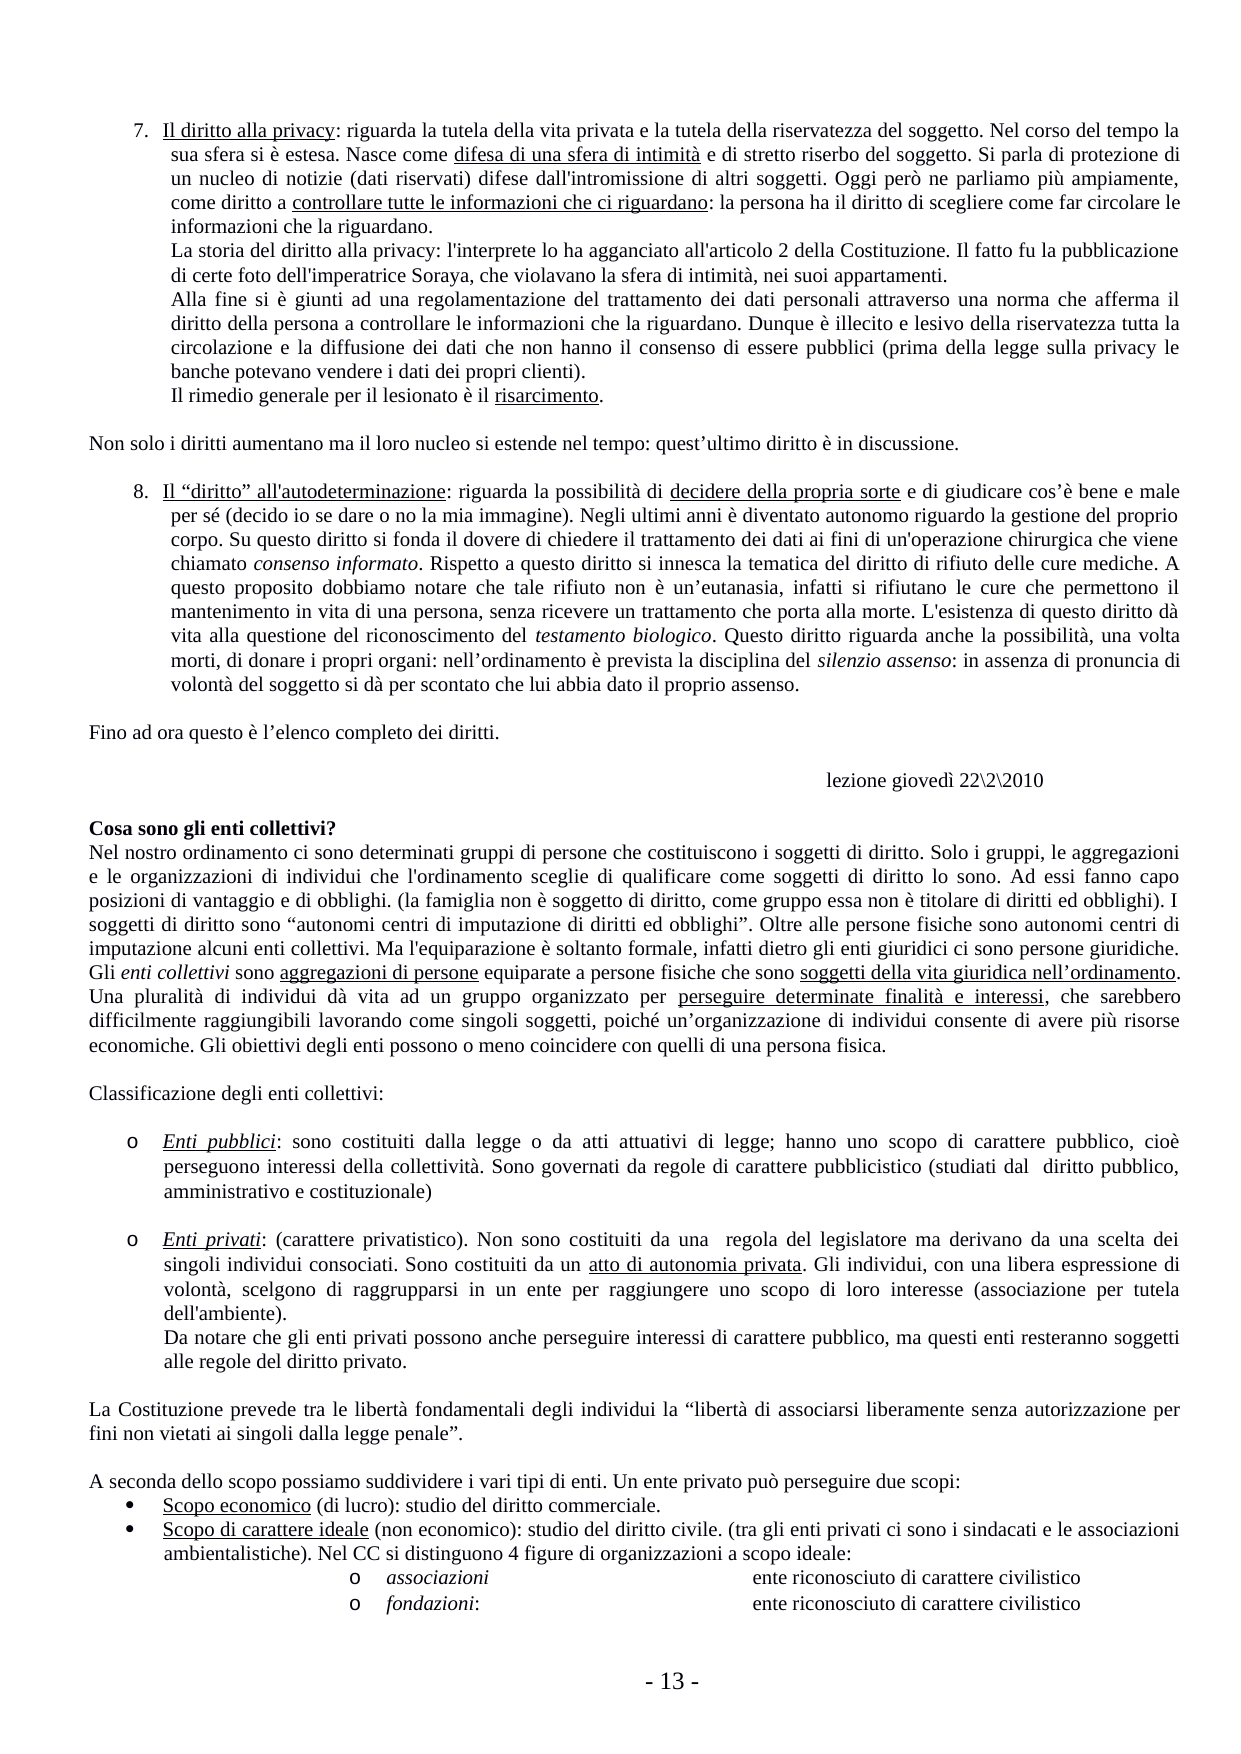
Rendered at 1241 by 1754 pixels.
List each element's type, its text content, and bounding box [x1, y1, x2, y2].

text Classificazione degli enti collettivi: [89, 1081, 1181, 1105]
text Fino ad ora questo è l’elenco completo dei diritti. [89, 720, 1181, 744]
text La storia del diritto alla privacy: l'interprete lo ha agganciato all'articolo 2 della Costituzione. Il fatto fu la pubblicazione di certe foto dell'imperatrice Soraya, che violavano la sfera di intimità, nei suoi appartamenti. [171, 238, 1181, 287]
list Il “diritto” all'autodeterminazione: riguarda la possibilità di decidere della propria sorte e di giudicare cos’è bene e male per sé (decido io se dare o no la mia immagine). Negli ultimi anni è diventato autonomo riguardo la gestione del proprio corpo. Su questo diritto si fonda il dovere di chiedere il trattamento dei dati ai fini di un'operazione chirurgica che viene chiamato consenso informato. Rispetto a questo diritto si innesca la tematica del diritto di rifiuto delle cure mediche. A questo proposito dobbiamo notare che tale rifiuto non è un’eutanasia, infatti si rifiutano le cure che permettono il mantenimento in vita di una persona, senza ricevere un trattamento che porta alla morte. L'esistenza di questo diritto dà vita alla questione del riconoscimento del testamento biologico. Questo diritto riguarda anche la possibilità, una volta morti, di donare i propri organi: nell’ordinamento è prevista la disciplina del silenzio assenso: in assenza di pronuncia di volontà del soggetto si dà per scontato che lui abbia dato il proprio assenso. [133, 479, 1181, 696]
text Il rimedio generale per il lesionato è il risarcimento. [171, 383, 1181, 407]
text Cosa sono gli enti collettivi? [89, 816, 1181, 840]
text Alla fine si è giunti ad una regolamentazione del trattamento dei dati personali attraverso una norma che afferma il diritto della persona a controllare le informazioni che la riguardano. Dunque è illecito e lesivo della riservatezza tutta la circolazione e la diffusione dei dati che non hanno il consenso di essere pubblici (prima della legge sulla privacy le banche potevano vendere i dati dei propri clienti). [171, 287, 1181, 383]
list associazioni ente riconosciuto di carattere civilistico [349, 1565, 1181, 1591]
list Enti pubblici: sono costituiti dalla legge o da atti attuativi di legge; hanno uno scopo di carattere pubblico, cioè perseguono interessi della collettività. Sono governati da regole di carattere pubblicistico (studiati dal diritto pubblico, amministrativo e costituzionale) [126, 1129, 1181, 1203]
text La Costituzione prevede tra le libertà fondamentali degli individui la “libertà di associarsi liberamente senza autorizzazione per fini non vietati ai singoli dalla legge penale”. [89, 1397, 1181, 1445]
list Scopo di carattere ideale (non economico): studio del diritto civile. (tra gli enti privati ci sono i sindacati e le associazioni ambientalistiche). Nel CC si distinguono 4 figure di organizzazioni a scopo ideale: [126, 1517, 1181, 1565]
list Enti privati: (carattere privatistico). Non sono costituiti da una regola del legislatore ma derivano da una scelta dei singoli individui consociati. Sono costituiti da un atto di autonomia privata. Gli individui, con una libera espressione di volontà, scelgono di raggrupparsi in un ente per raggiungere uno scopo di loro interesse (associazione per tutela dell'ambiente). [126, 1227, 1181, 1324]
text Non solo i diritti aumentano ma il loro nucleo si estende nel tempo: quest’ultimo diritto è in discussione. [89, 431, 1181, 455]
text Una pluralità di individui dà vita ad un gruppo organizzato per perseguire determinate finalità e interessi, che sarebbero difficilmente raggiungibili lavorando come singoli soggetti, poiché un’organizzazione di individui consente di avere più risorse economiche. Gli obiettivi degli enti possono o meno coincidere con quelli di una persona fisica. [89, 984, 1181, 1057]
text Da notare che gli enti privati possono anche perseguire interessi di carattere pubblico, ma questi enti resteranno soggetti alle regole del diritto privato. [164, 1324, 1181, 1373]
list Il diritto alla privacy: riguarda la tutela della vita privata e la tutela della riservatezza del soggetto. Nel corso del tempo la sua sfera si è estesa. Nasce come difesa di una sfera di intimità e di stretto riserbo del soggetto. Si parla di protezione di un nucleo di notizie (dati riservati) difese dall'intromissione di altri soggetti. Oggi però ne parliamo più ampiamente, come diritto a controllare tutte le informazioni che ci riguardano: la persona ha il diritto di scegliere come far circolare le informazioni che la riguardano. [133, 118, 1181, 238]
text Nel nostro ordinamento ci sono determinati gruppi di persone che costituiscono i soggetti di diritto. Solo i gruppi, le aggregazioni e le organizzazioni di individui che l'ordinamento sceglie di qualificare come soggetti di diritto lo sono. Ad essi fanno capo posizioni di vantaggio e di obblighi. (la famiglia non è soggetto di diritto, come gruppo essa non è titolare di diritti ed obblighi). I soggetti di diritto sono “autonomi centri di imputazione di diritti ed obblighi”. Oltre alle persone fisiche sono autonomi centri di imputazione alcuni enti collettivi. Ma l'equiparazione è soltanto formale, infatti dietro gli enti giuridici ci sono persone giuridiche. Gli enti collettivi sono aggregazioni di persone equiparate a persone fisiche che sono soggetti della vita giuridica nell’ordinamento. [89, 840, 1181, 984]
text A seconda dello scopo possiamo suddividere i vari tipi di enti. Un ente privato può perseguire due scopi: [89, 1469, 1181, 1493]
text lezione giovedì 22\2\2010 [679, 768, 1181, 792]
list fondazioni: ente riconosciuto di carattere civilistico [349, 1591, 1181, 1617]
list Scopo economico (di lucro): studio del diritto commerciale. [126, 1493, 1181, 1517]
